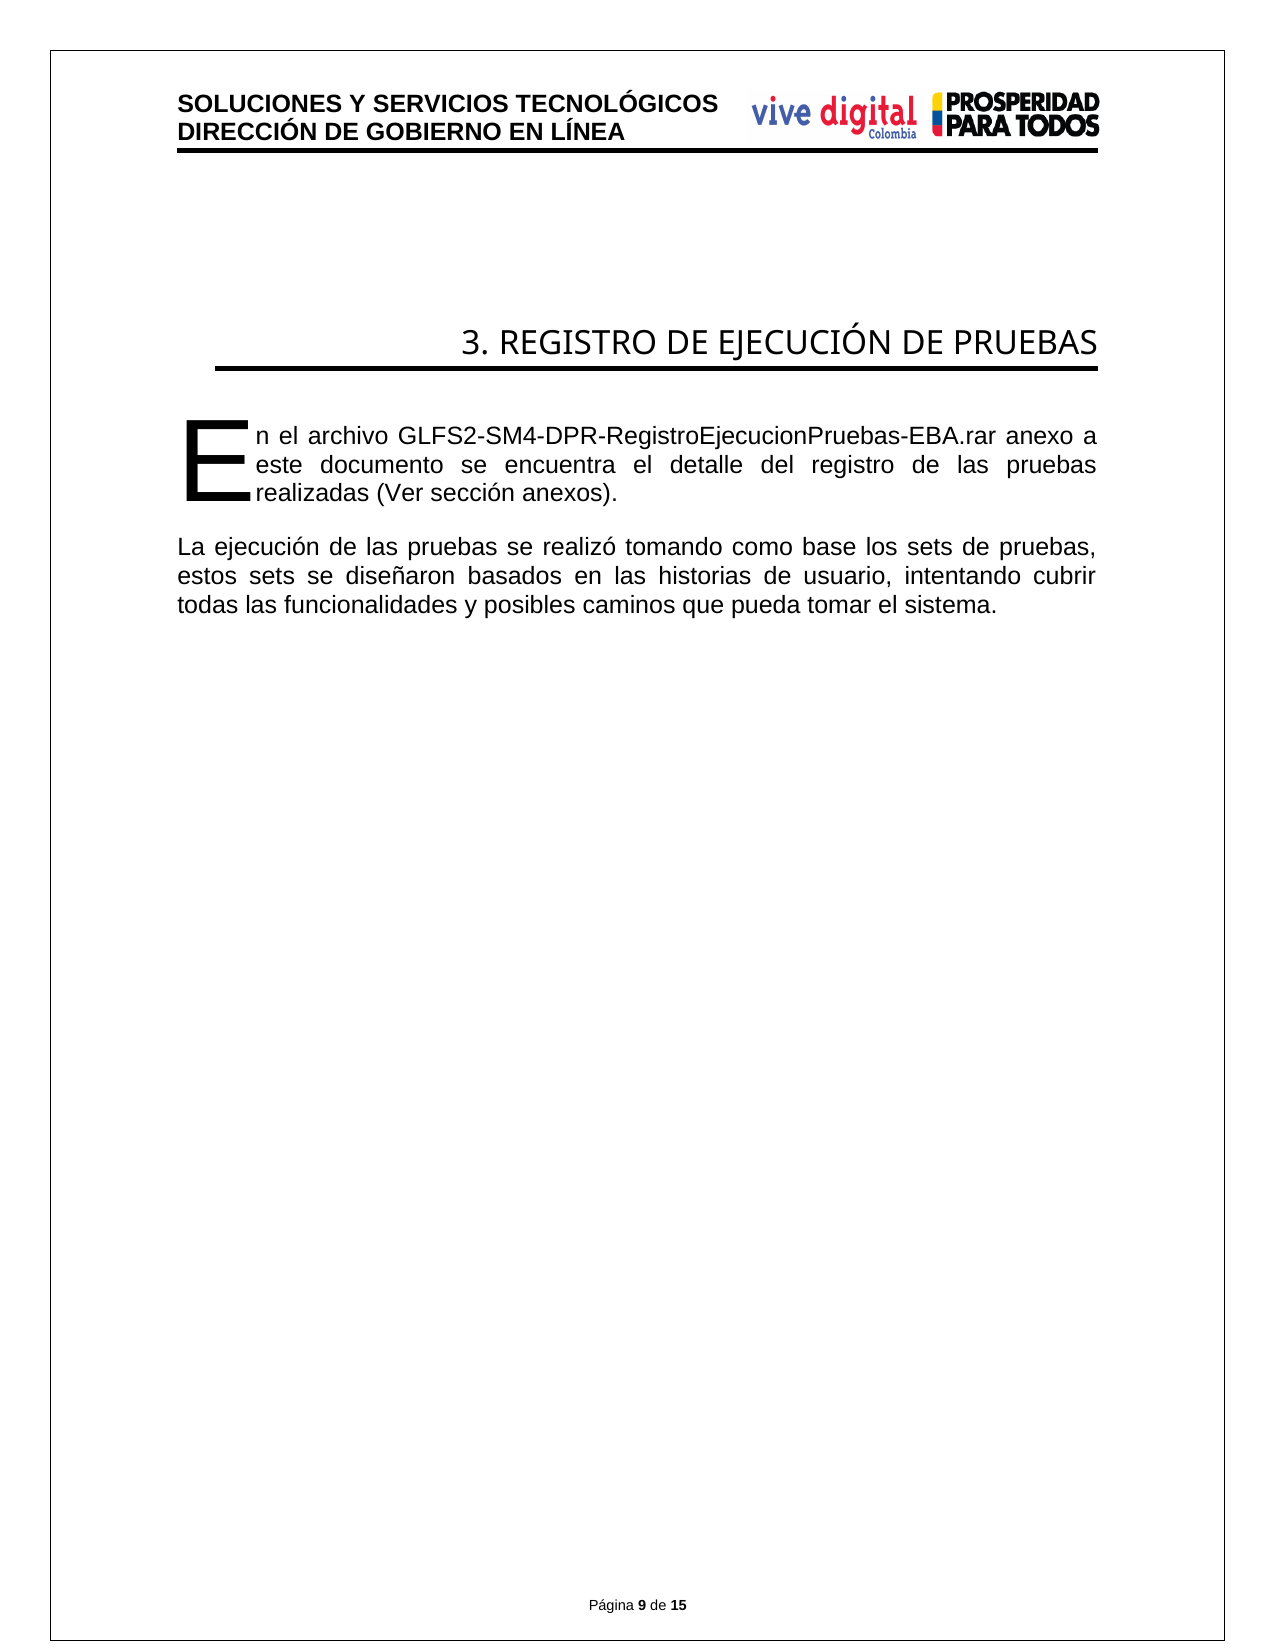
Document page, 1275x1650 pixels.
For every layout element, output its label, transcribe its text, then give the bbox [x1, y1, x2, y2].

text La ejecución de las pruebas se realizó tomando como base los sets de pruebas, estos sets se diseñaron basados en las historias de usuario, intentando cubrir todas las funcionalidades y posibles caminos que pueda tomar el sistema. [177, 532, 1098, 618]
picture [746, 86, 1107, 145]
list REGISTRO DE EJECUCIÓN DE PRUEBAS [214, 319, 1098, 371]
text n el archivo GLFS2-SM4-DPR-RegistroEjecucionPruebas-EBA.rar anexo a este documento se encuentra el detalle del registro de las pruebas realizadas (Ver sección anexos). [177, 421, 1098, 507]
